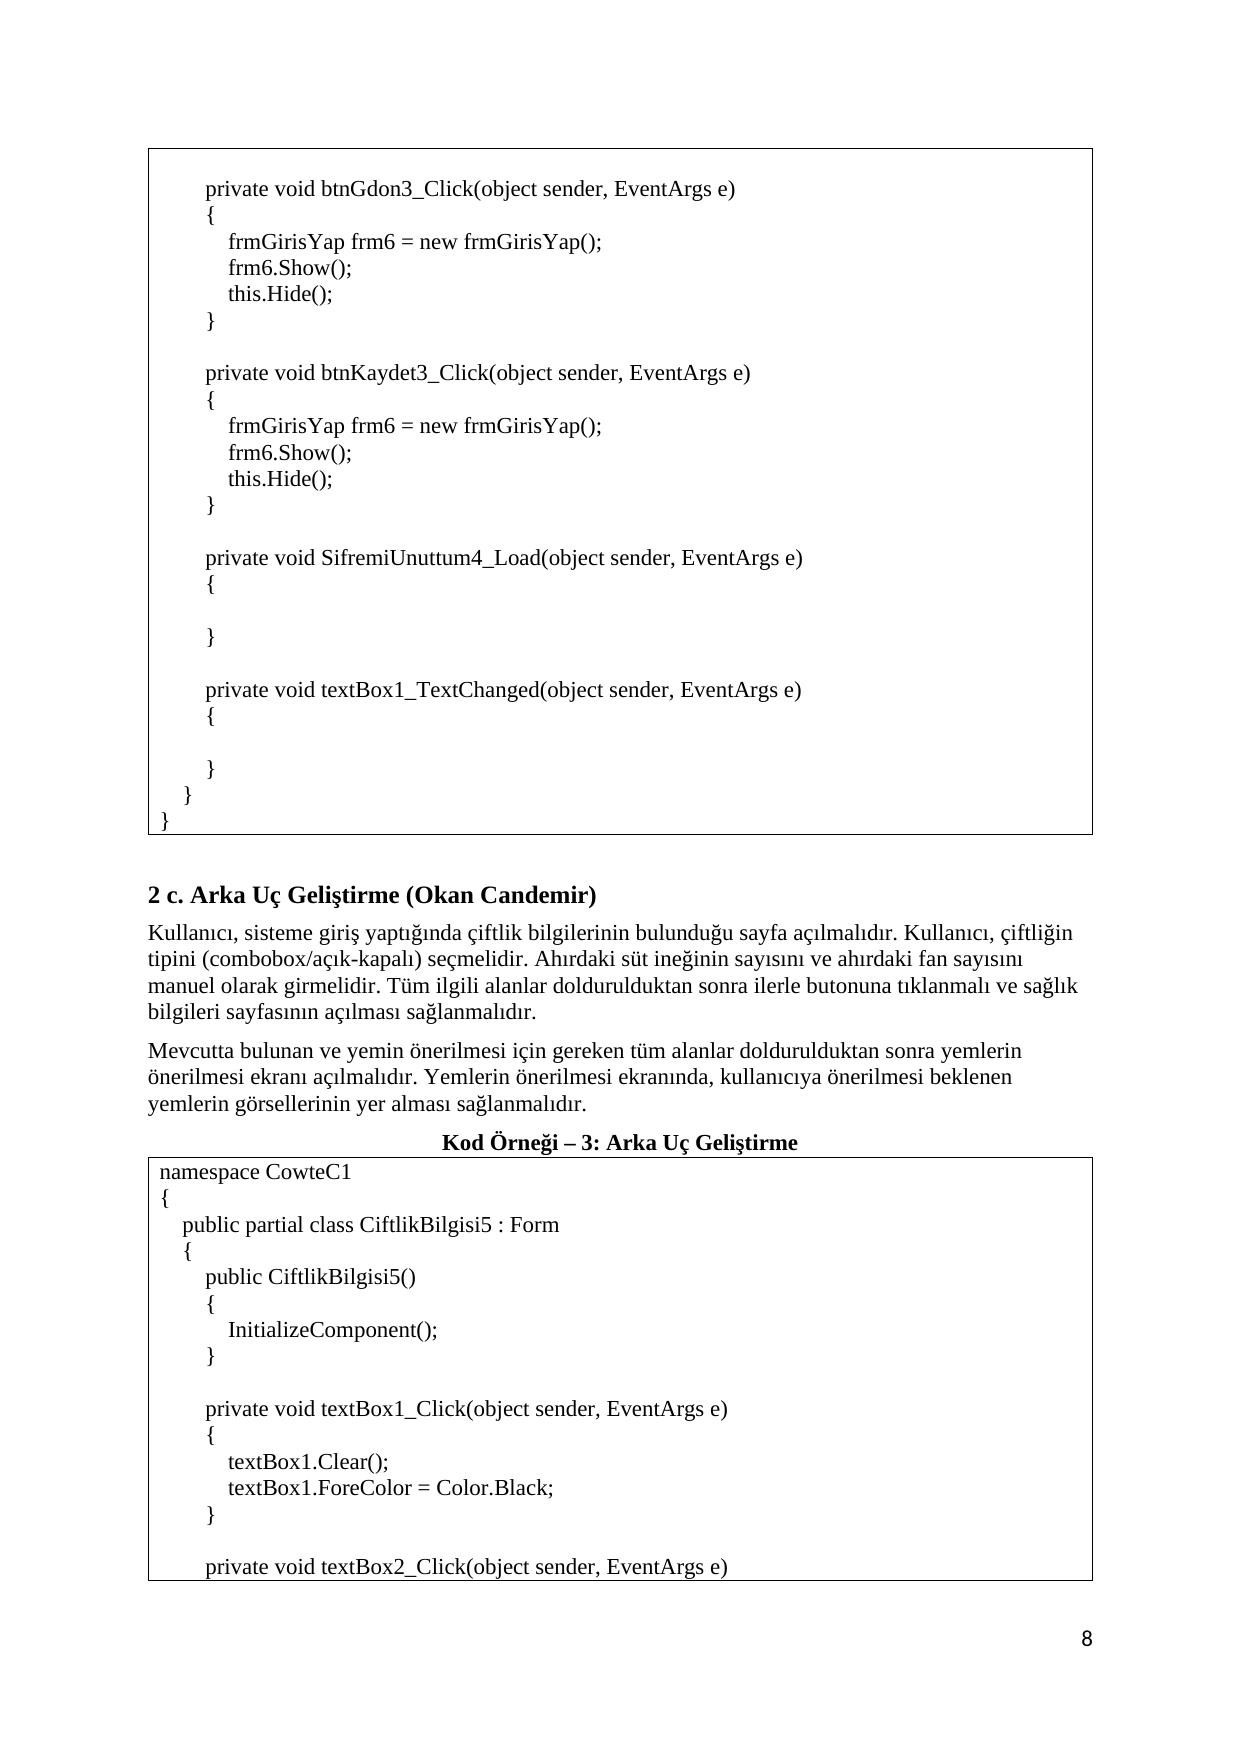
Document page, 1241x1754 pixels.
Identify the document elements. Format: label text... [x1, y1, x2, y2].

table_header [149, 149, 1092, 834]
text Kullanıcı, sisteme giriş yaptığında çiftlik bilgilerinin bulunduğu sayfa açılmalıdır. Kullanıcı, çiftliğin tipini (combobox/açık-kapalı) seçmelidir. Ahırdaki süt ineğinin sayısını ve ahırdaki fan sayısını manuel olarak girmelidir. Tüm ilgili alanlar doldurulduktan sonra ilerle butonuna tıklanmalı ve sağlık bilgileri sayfasının açılması sağlanmalıdır. [148, 919, 1093, 1024]
subtitle Kod Örneği – 3: Arka Uç Geliştirme [148, 1128, 1093, 1155]
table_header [149, 1158, 1092, 1580]
subtitle 2 c. Arka Uç Geliştirme (Okan Candemir) [148, 880, 1093, 909]
text Mevcutta bulunan ve yemin önerilmesi için gereken tüm alanlar doldurulduktan sonra yemlerin önerilmesi ekranı açılmalıdır. Yemlerin önerilmesi ekranında, kullanıcıya önerilmesi beklenen yemlerin görsellerinin yer alması sağlanmalıdır. [148, 1037, 1093, 1116]
